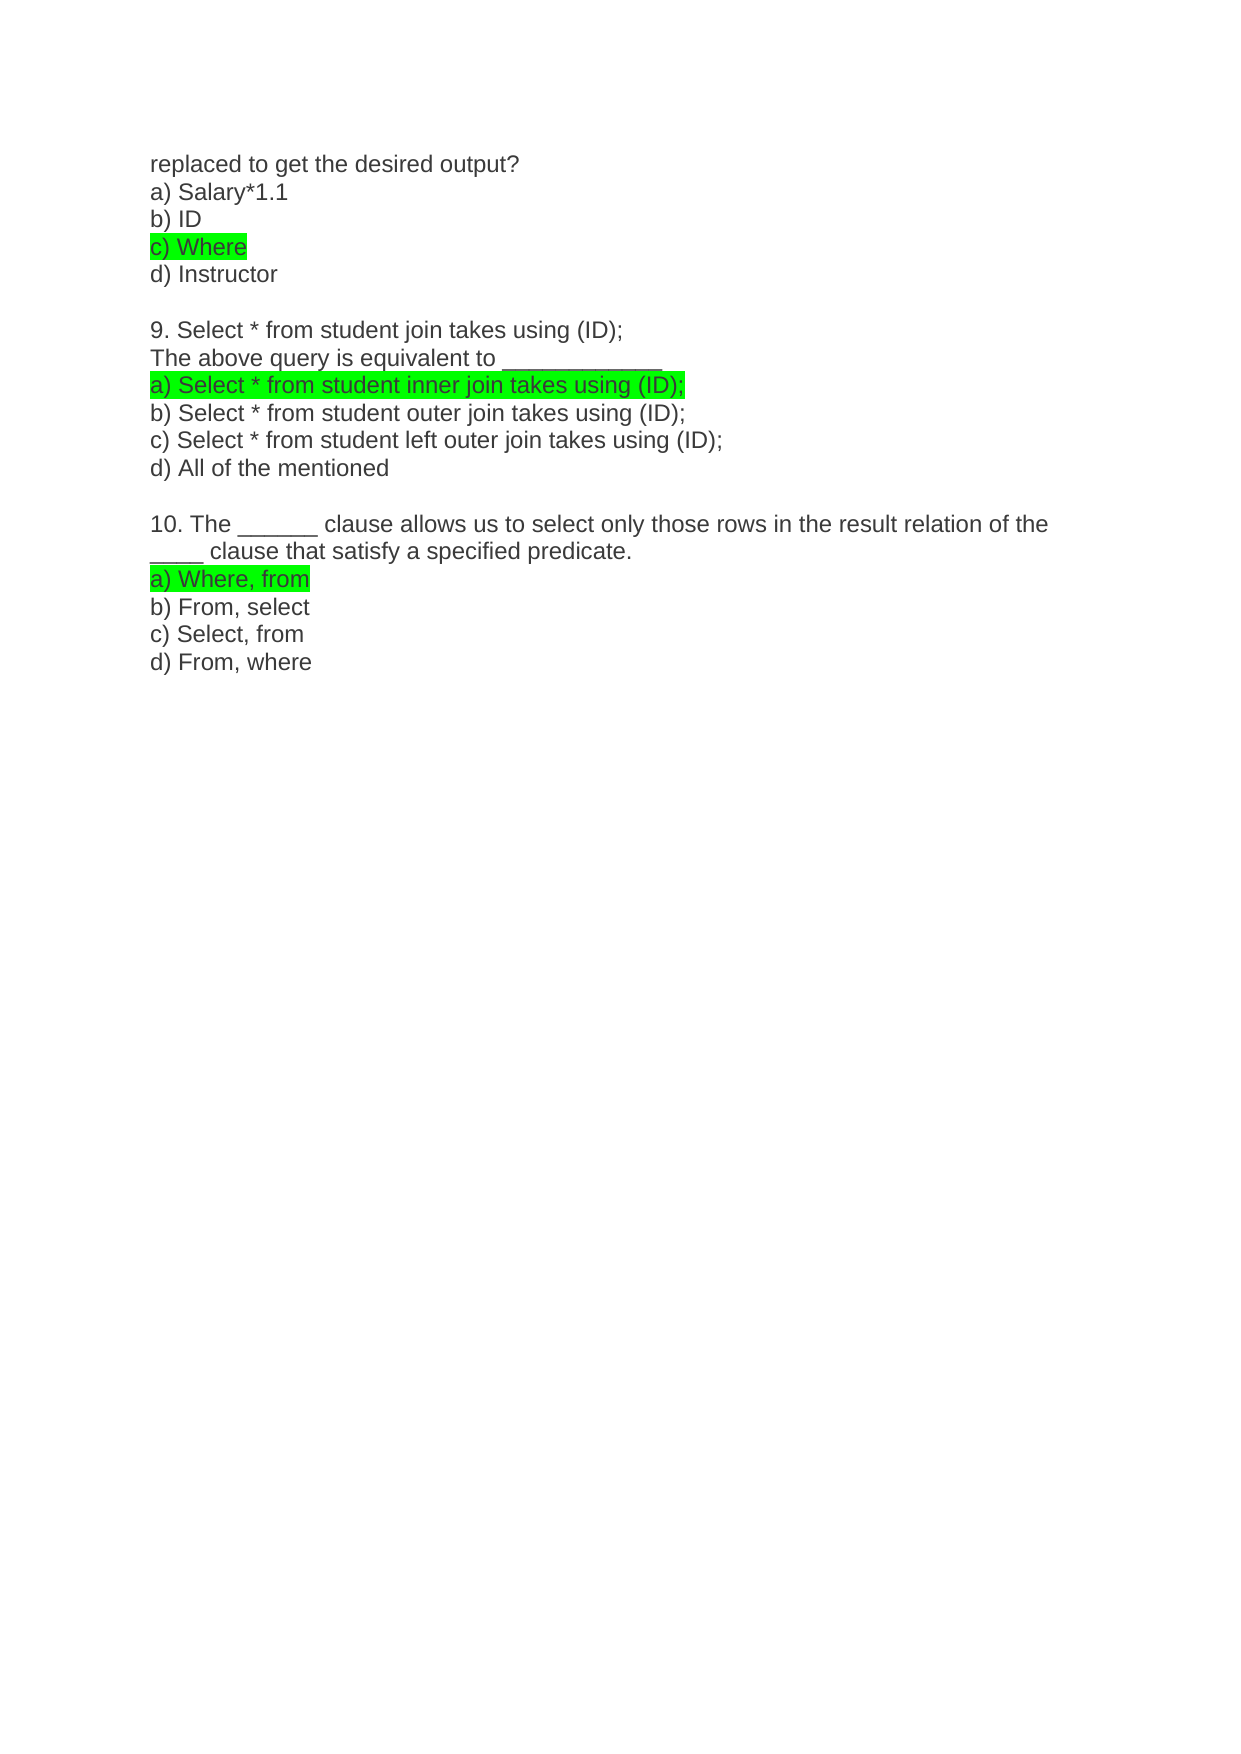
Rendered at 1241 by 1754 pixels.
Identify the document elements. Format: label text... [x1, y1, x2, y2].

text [150, 150, 1090, 316]
text 10. The ______ clause allows us to select only those rows in the result relation of the ____ clause that satisfy a specified predicate. a) Where, from b) From, select c) Select, from d) From, where [150, 510, 1090, 703]
text 9. Select * from student join takes using (ID); The above query is equivalent to ____________ a) Select * from student inner join takes using (ID); b) Select * from student outer join takes using (ID); c) Select * from student left outer join takes using (ID); d) All of the mentioned [150, 316, 1090, 510]
